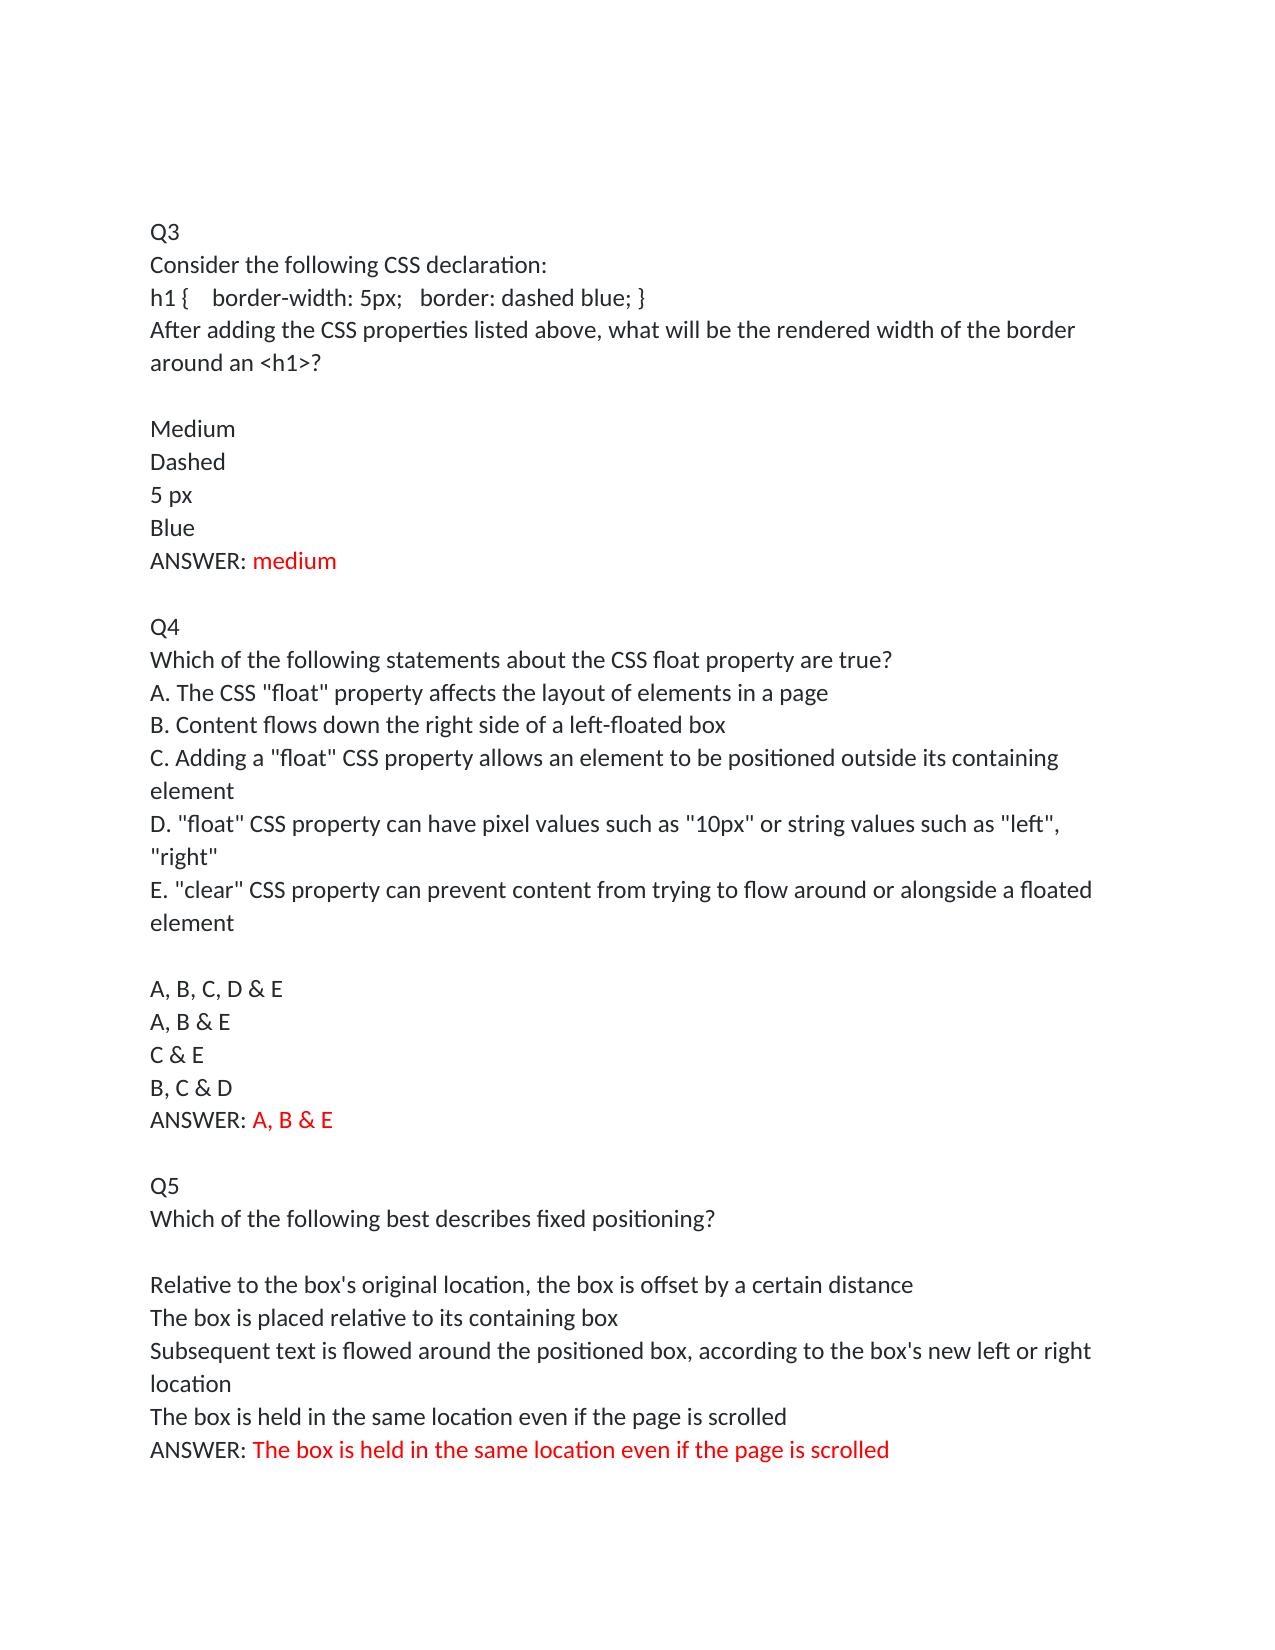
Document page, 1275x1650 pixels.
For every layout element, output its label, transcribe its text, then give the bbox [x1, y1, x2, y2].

text Consider the following CSS declaration: [150, 249, 1125, 279]
text Q5 [150, 1170, 1125, 1201]
text The box is held in the same location even if the page is scrolled [150, 1401, 1125, 1431]
text ANSWER: medium [150, 545, 1125, 576]
text Dashed [150, 446, 1125, 477]
text Q3 [150, 216, 1125, 246]
text Which of the following statements about the CSS float property are true? [150, 644, 1125, 674]
text B. Content flows down the right side of a left-floated box [150, 709, 1125, 740]
text Which of the following best describes fixed positioning? [150, 1203, 1125, 1234]
text A. The CSS "float" property affects the layout of elements in a page [150, 677, 1125, 707]
text D. "float" CSS property can have pixel values such as "10px" or string values such as "left", "right" [150, 808, 1125, 872]
text B, C & D [150, 1072, 1125, 1102]
text h1 { border-width: 5px; border: dashed blue; } [150, 282, 1125, 312]
text ANSWER: A, B & E [150, 1104, 1125, 1135]
text A, B, C, D & E [150, 973, 1125, 1003]
text The box is placed relative to its containing box [150, 1302, 1125, 1333]
text Blue [150, 512, 1125, 543]
text 5 px [150, 479, 1125, 510]
text A, B & E [150, 1006, 1125, 1036]
text E. "clear" CSS property can prevent content from trying to flow around or alongside a floated element [150, 874, 1125, 938]
text Q4 [150, 611, 1125, 641]
text C & E [150, 1039, 1125, 1069]
text C. Adding a "float" CSS property allows an element to be positioned outside its containing element [150, 742, 1125, 806]
text Medium [150, 413, 1125, 444]
text ANSWER: The box is held in the same location even if the page is scrolled [150, 1434, 1125, 1464]
text After adding the CSS properties listed above, what will be the rendered width of the border around an <h1>? [150, 314, 1125, 378]
text Subsequent text is flowed around the positioned box, according to the box's new left or right location [150, 1335, 1125, 1398]
text Relative to the box's original location, the box is offset by a certain distance [150, 1269, 1125, 1300]
